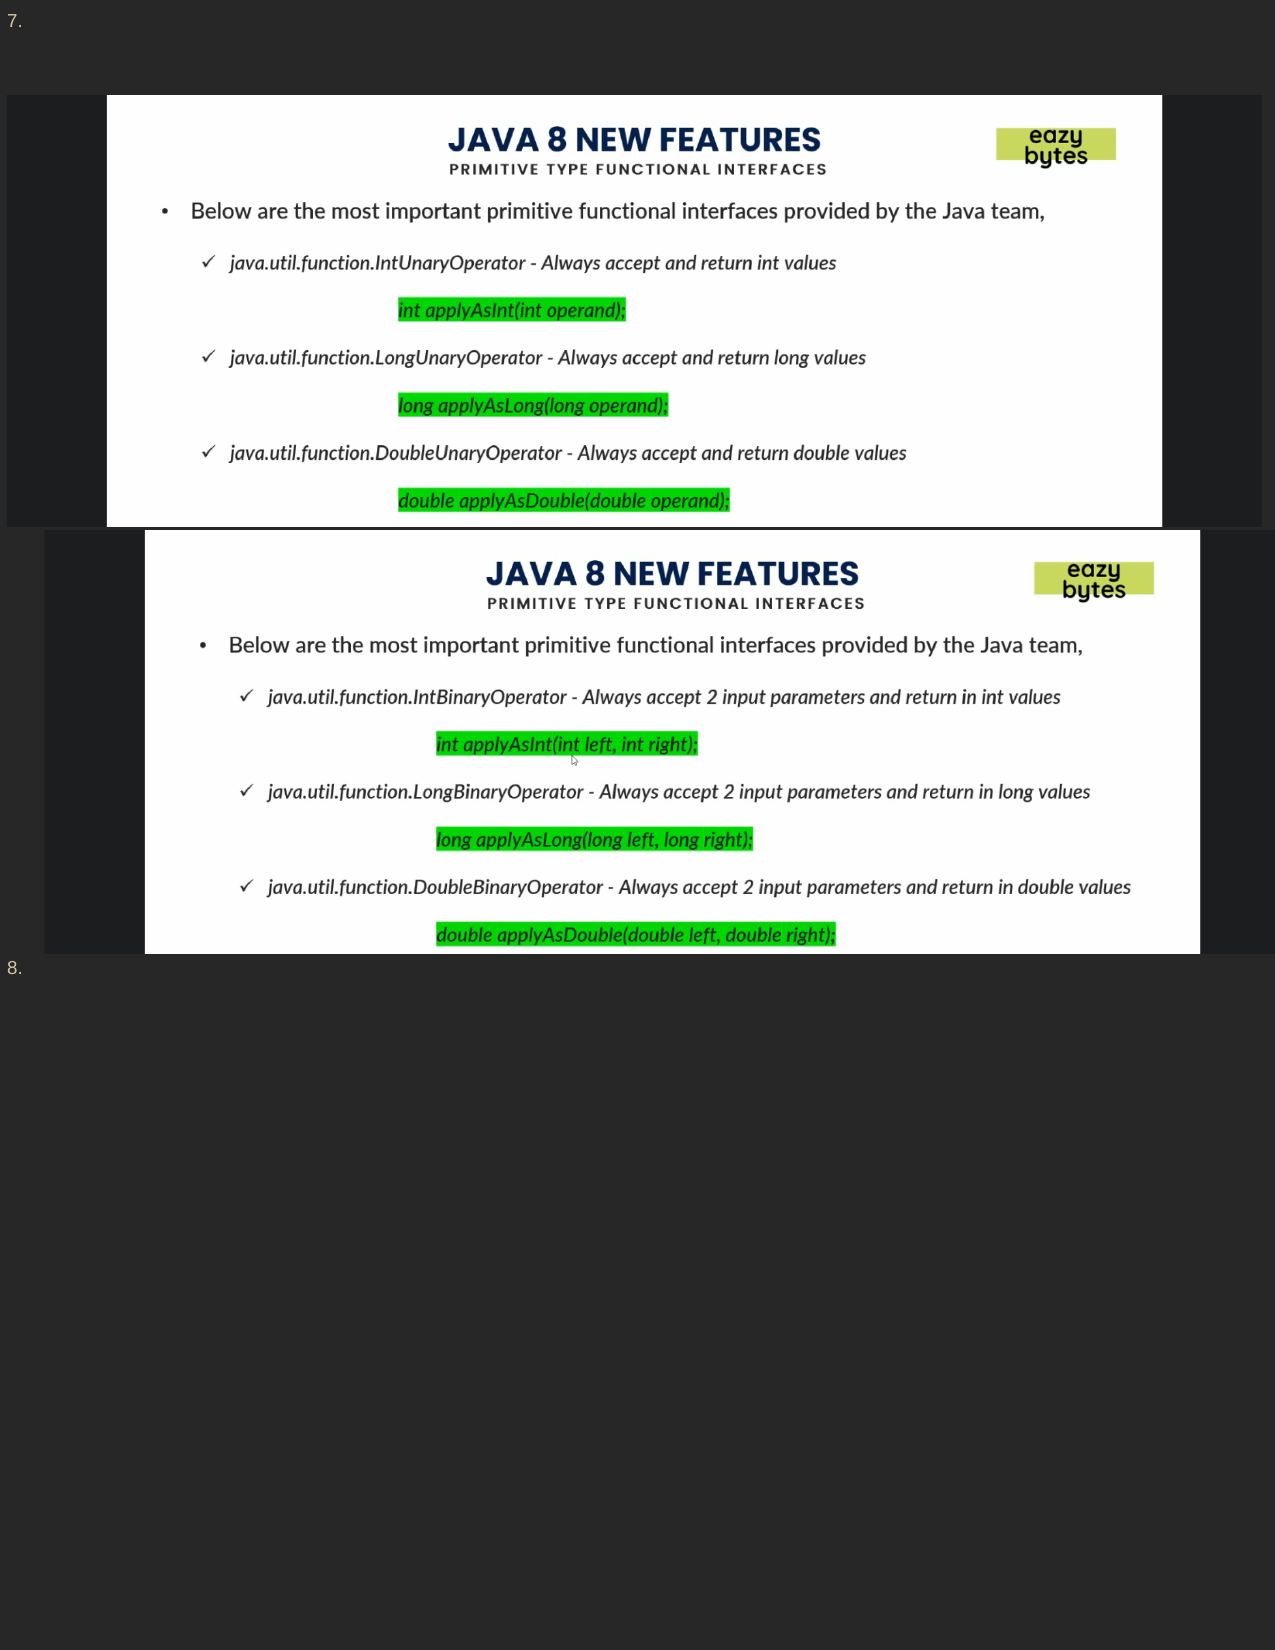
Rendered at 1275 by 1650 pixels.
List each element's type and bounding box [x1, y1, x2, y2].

picture [44, 530, 1275, 954]
picture [6, 95, 1262, 527]
